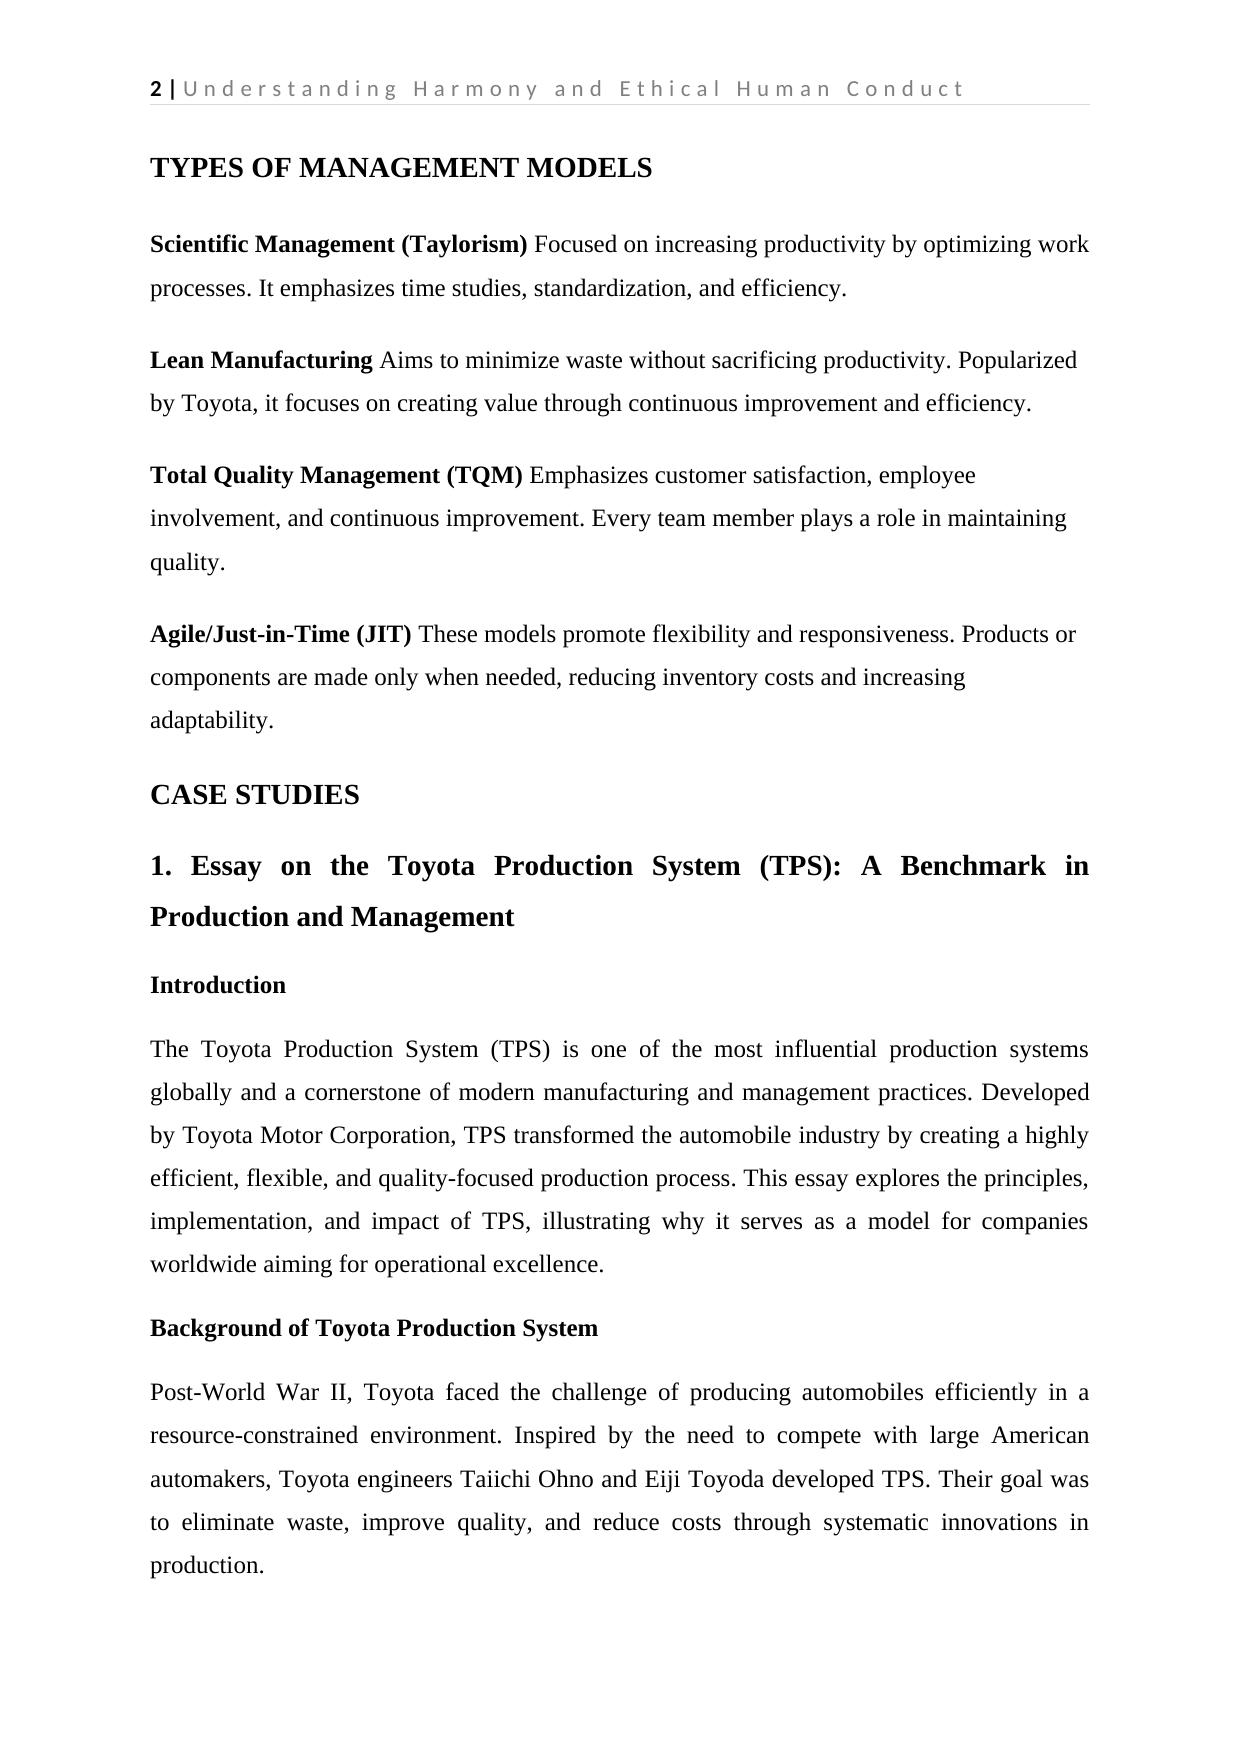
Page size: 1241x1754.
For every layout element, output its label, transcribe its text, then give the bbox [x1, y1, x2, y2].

text Background of Toyota Production System [150, 1313, 1090, 1342]
text Agile/Just-in-Time (JIT) These models promote flexibility and responsiveness. Products or components are made only when needed, reducing inventory costs and increasing adaptability. [150, 619, 1090, 734]
text The Toyota Production System (TPS) is one of the most influential production systems globally and a cornerstone of modern manufacturing and management practices. Developed by Toyota Motor Corporation, TPS transformed the automobile industry by creating a highly efficient, flexible, and quality-focused production process. This essay explores the principles, implementation, and impact of TPS, illustrating why it serves as a model for companies worldwide aiming for operational excellence. [150, 1034, 1090, 1278]
text Lean Manufacturing Aims to minimize waste without sacrificing productivity. Popularized by Toyota, it focuses on creating value through continuous improvement and efficiency. [150, 345, 1090, 417]
text Total Quality Management (TQM) Emphasizes customer satisfaction, employee involvement, and continuous improvement. Every team member plays a role in maintaining quality. [150, 460, 1090, 575]
text CASE STUDIES [150, 777, 1090, 811]
text TYPES OF MANAGEMENT MODELS [150, 150, 1090, 183]
text Scientific Management (Taylorism) Focused on increasing productivity by optimizing work processes. It emphasizes time studies, standardization, and efficiency. [150, 229, 1090, 301]
text Post-World War II, Toyota faced the challenge of producing automobiles efficiently in a resource-constrained environment. Inspired by the need to compete with large American automakers, Toyota engineers Taiichi Ohno and Eiji Toyoda developed TPS. Their goal was to eliminate waste, improve quality, and reduce costs through systematic innovations in production. [150, 1377, 1090, 1579]
text 1. Essay on the Toyota Production System (TPS): A Benchmark in Production and Management [150, 848, 1090, 932]
text Introduction [150, 970, 1090, 999]
